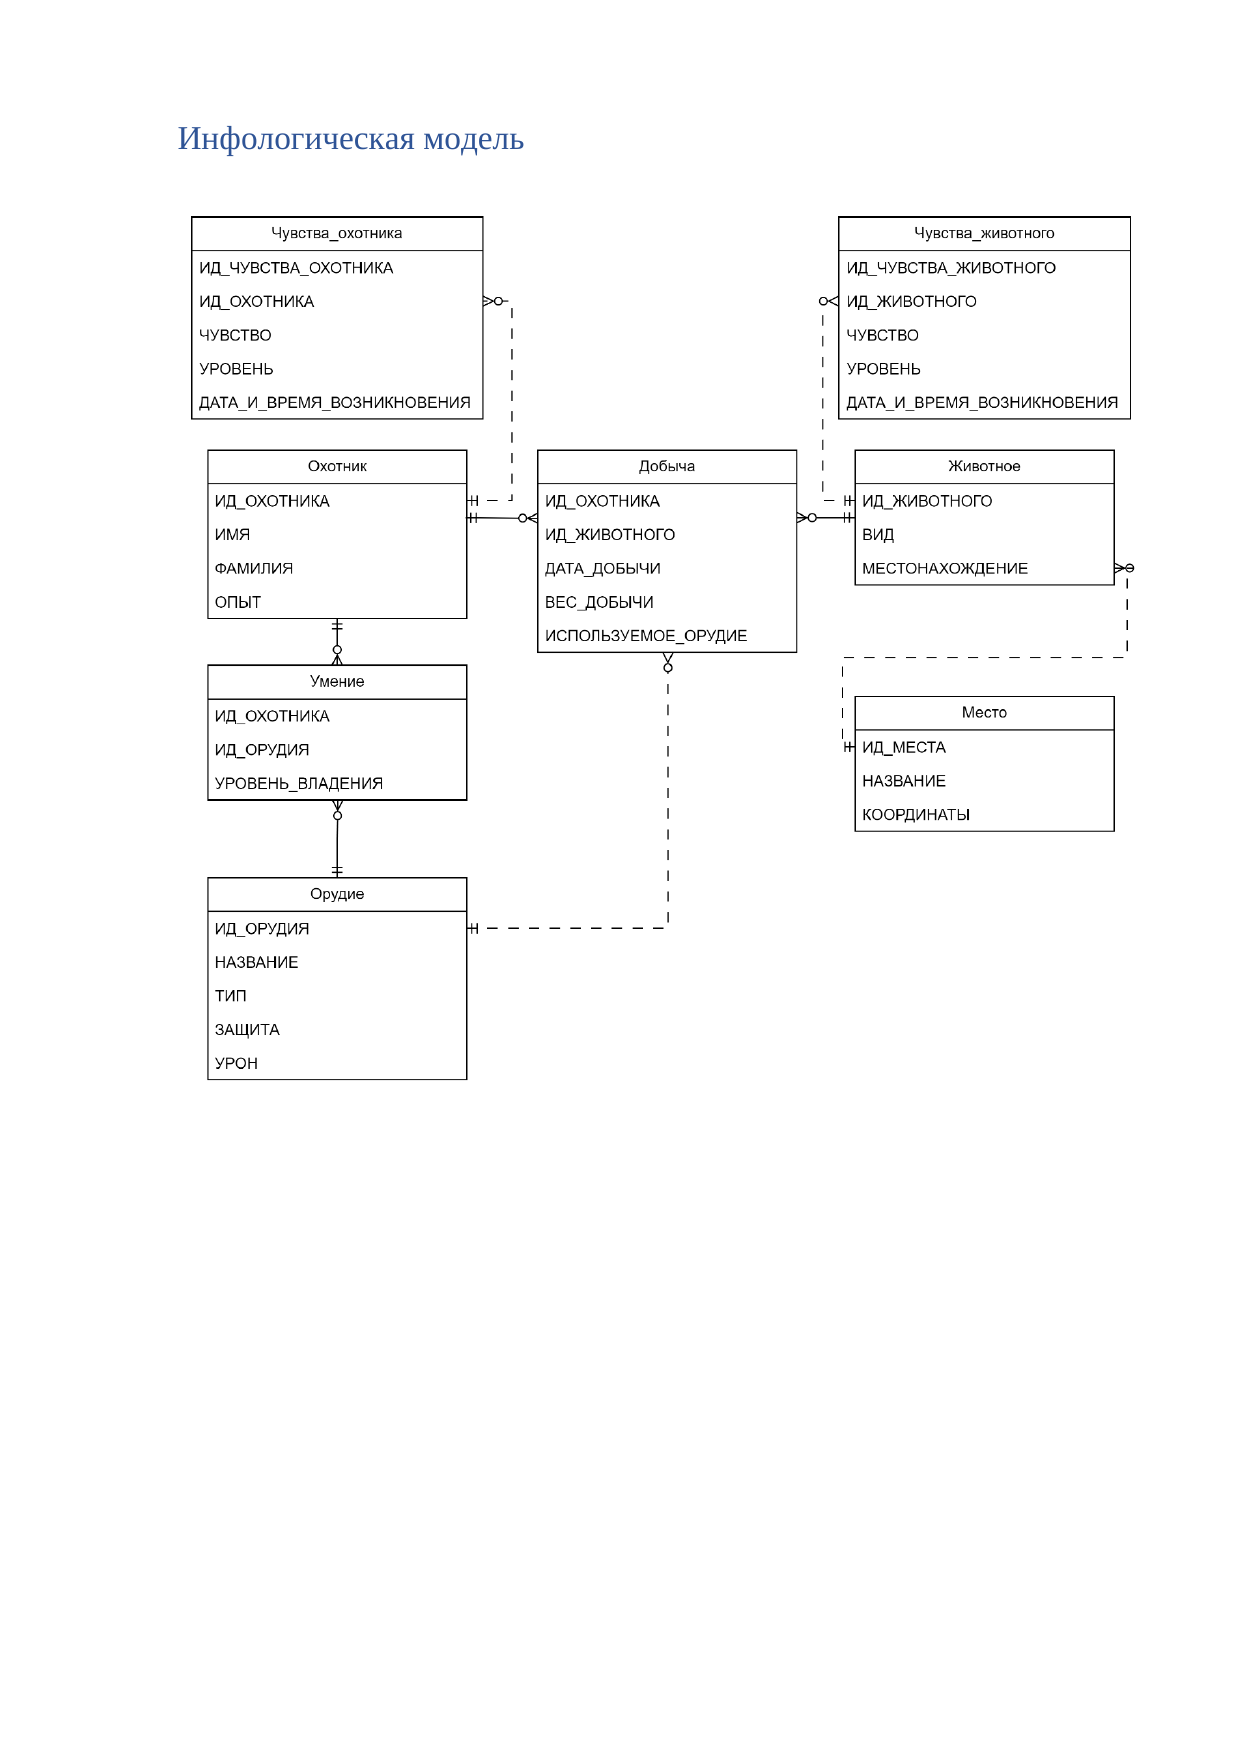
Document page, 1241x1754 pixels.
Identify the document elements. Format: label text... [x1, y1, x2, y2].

subtitle Инфологическая модель [177, 118, 1152, 156]
picture [177, 203, 1152, 1097]
